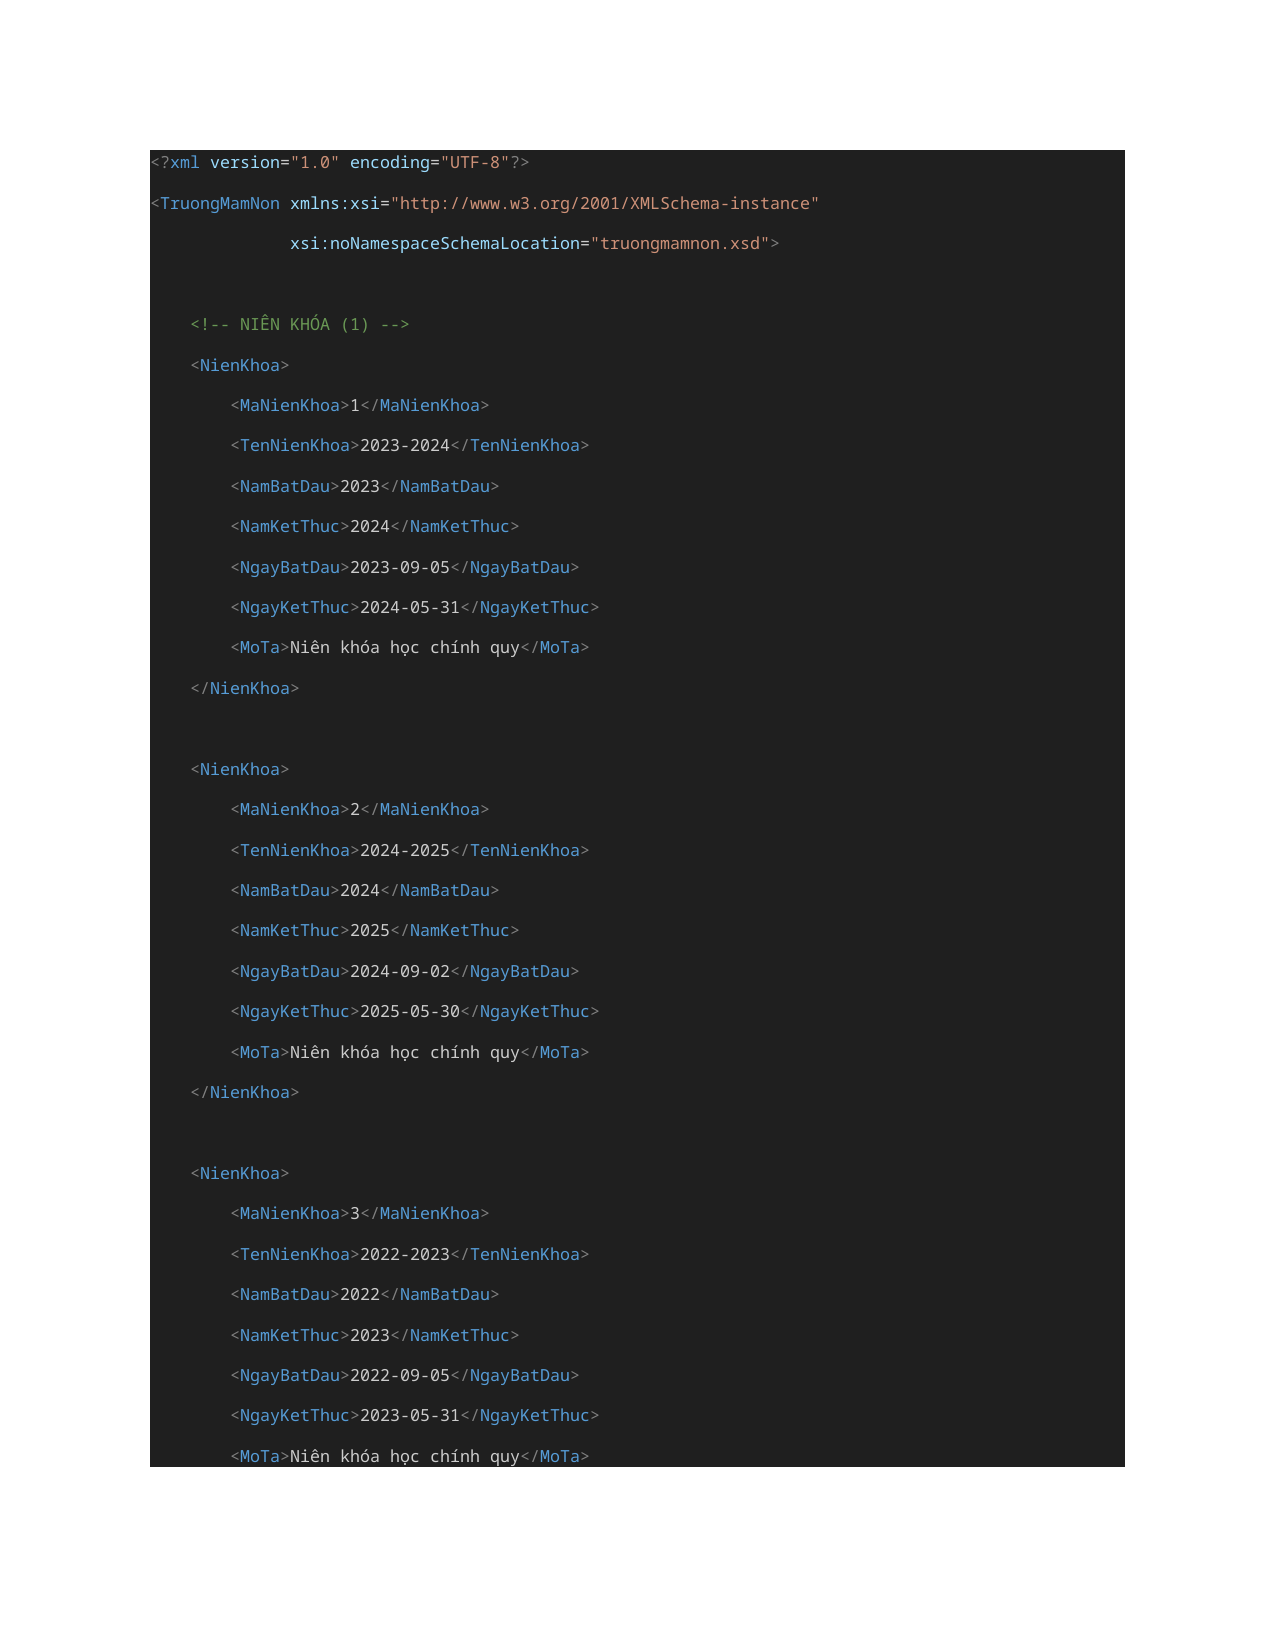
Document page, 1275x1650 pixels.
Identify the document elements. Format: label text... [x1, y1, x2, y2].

text <NamBatDau>2023</NamBatDau> [150, 473, 1125, 497]
text <!-- NIÊN KHÓA (1) --> [150, 312, 1125, 335]
text <NienKhoa> [150, 756, 1125, 780]
text <NamKetThuc>2024</NamKetThuc> [150, 514, 1125, 537]
text <MaNienKhoa>2</MaNienKhoa> [150, 797, 1125, 820]
text <NienKhoa> [150, 352, 1125, 376]
text <MaNienKhoa>1</MaNienKhoa> [150, 392, 1125, 416]
text <NgayBatDau>2024-09-02</NgayBatDau> [150, 958, 1125, 982]
text <TenNienKhoa>2022-2023</TenNienKhoa> [150, 1241, 1125, 1265]
text <TenNienKhoa>2023-2024</TenNienKhoa> [150, 433, 1125, 457]
text <NamKetThuc>2025</NamKetThuc> [150, 918, 1125, 942]
text <NgayBatDau>2023-09-05</NgayBatDau> [150, 554, 1125, 578]
text <?xml version="1.0" encoding="UTF-8"?> [150, 150, 1125, 174]
text </NienKhoa> [150, 675, 1125, 699]
text <NgayKetThuc>2023-05-31</NgayKetThuc> [150, 1403, 1125, 1427]
text <NamBatDau>2022</NamBatDau> [150, 1282, 1125, 1305]
text <TenNienKhoa>2024-2025</TenNienKhoa> [150, 837, 1125, 861]
text <MaNienKhoa>3</MaNienKhoa> [150, 1201, 1125, 1224]
text <NamBatDau>2024</NamBatDau> [150, 877, 1125, 901]
text <MoTa>Niên khóa học chính quy</MoTa> [150, 635, 1125, 659]
text <NgayKetThuc>2025-05-30</NgayKetThuc> [150, 999, 1125, 1022]
text <NgayKetThuc>2024-05-31</NgayKetThuc> [150, 594, 1125, 618]
text <NgayBatDau>2022-09-05</NgayBatDau> [150, 1362, 1125, 1386]
text <MoTa>Niên khóa học chính quy</MoTa> [150, 1443, 1125, 1467]
text <TruongMamNon xmlns:xsi="http://www.w3.org/2001/XMLSchema-instance" [150, 190, 1125, 214]
text <MoTa>Niên khóa học chính quy</MoTa> [150, 1039, 1125, 1063]
text xsi:noNamespaceSchemaLocation="truongmamnon.xsd"> [150, 231, 1125, 254]
text <NienKhoa> [150, 1160, 1125, 1184]
text <NamKetThuc>2023</NamKetThuc> [150, 1322, 1125, 1346]
text </NienKhoa> [150, 1079, 1125, 1103]
